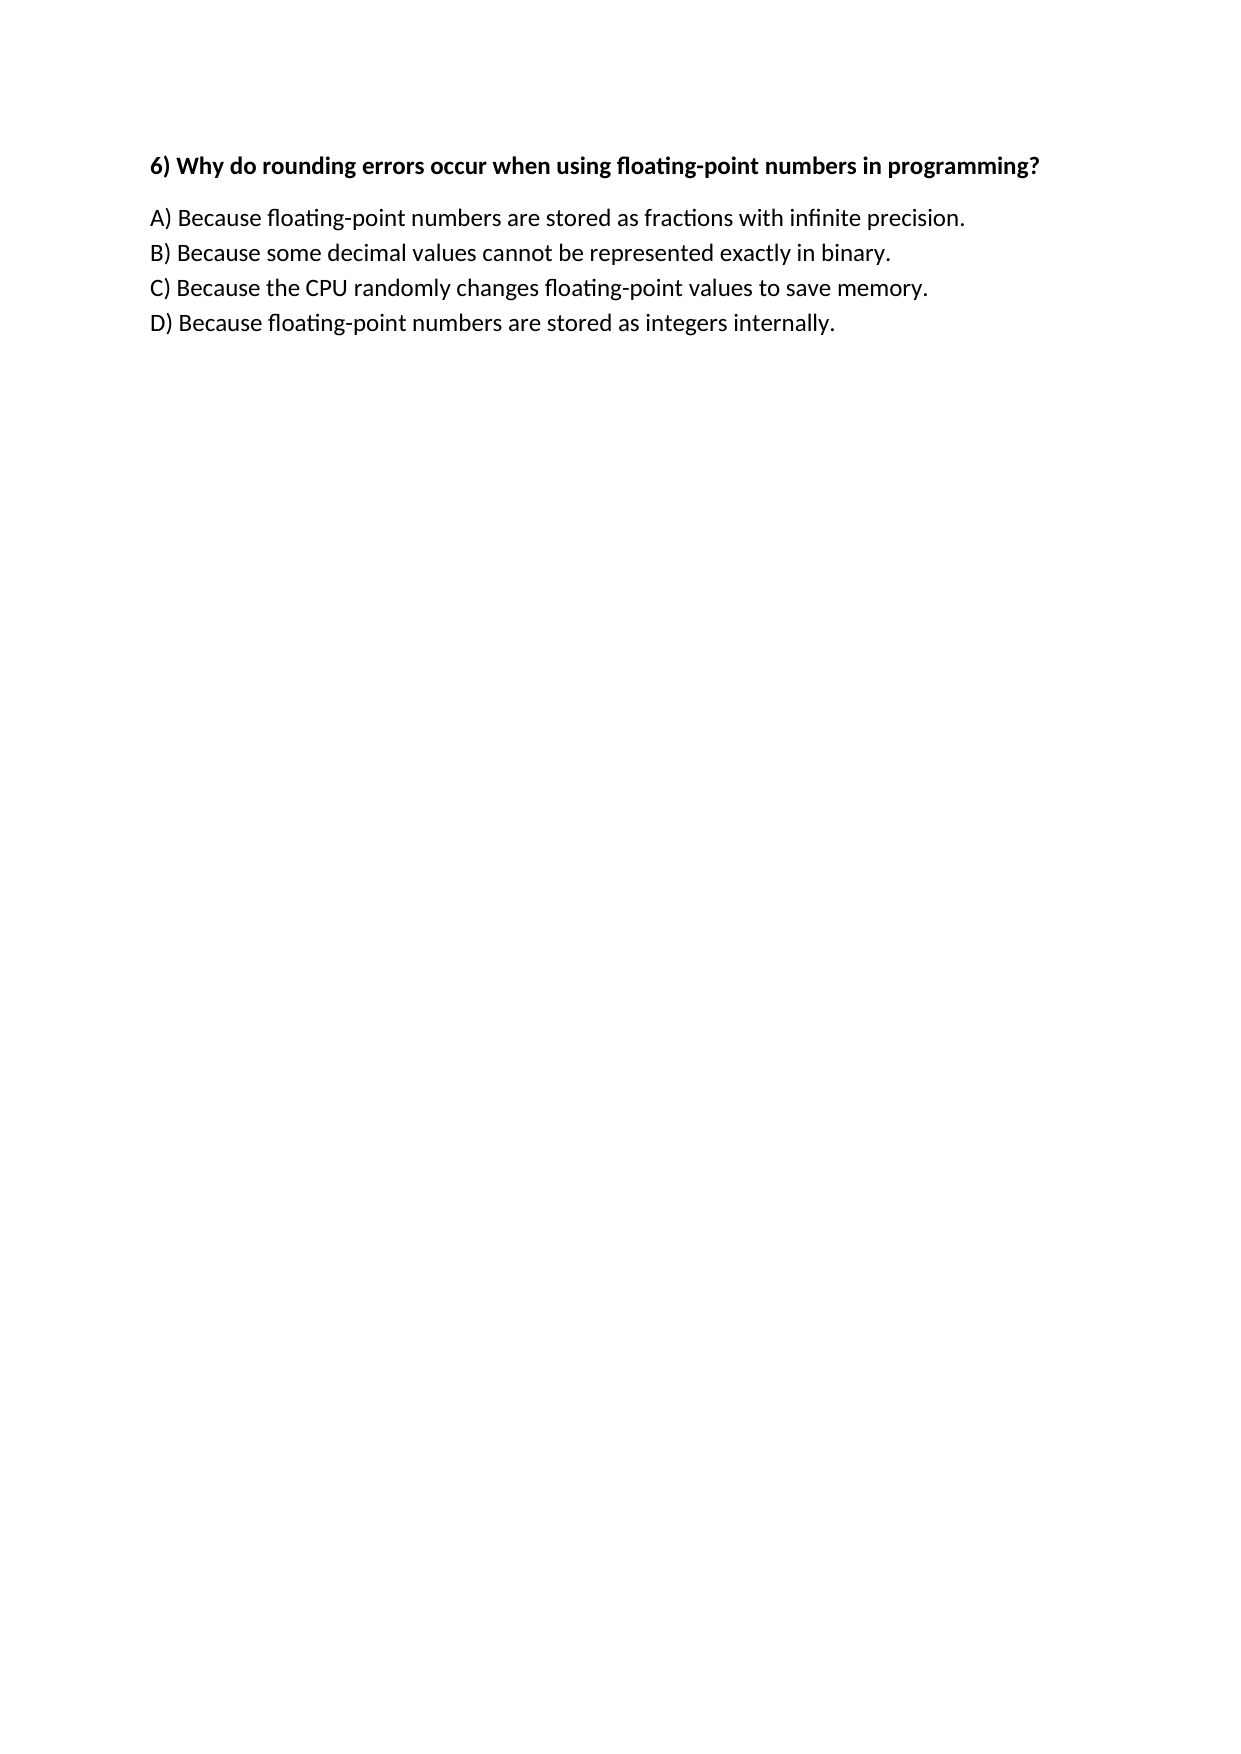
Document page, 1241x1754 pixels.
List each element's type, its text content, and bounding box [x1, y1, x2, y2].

text 6) Why do rounding errors occur when using floating-point numbers in programming? [150, 150, 1090, 181]
text A) Because floating-point numbers are stored as fractions with infinite precision. B) Because some decimal values cannot be represented exactly in binary. C) Because the CPU randomly changes floating-point values to save memory. D) Because floating-point numbers are stored as integers internally. [150, 202, 1090, 337]
